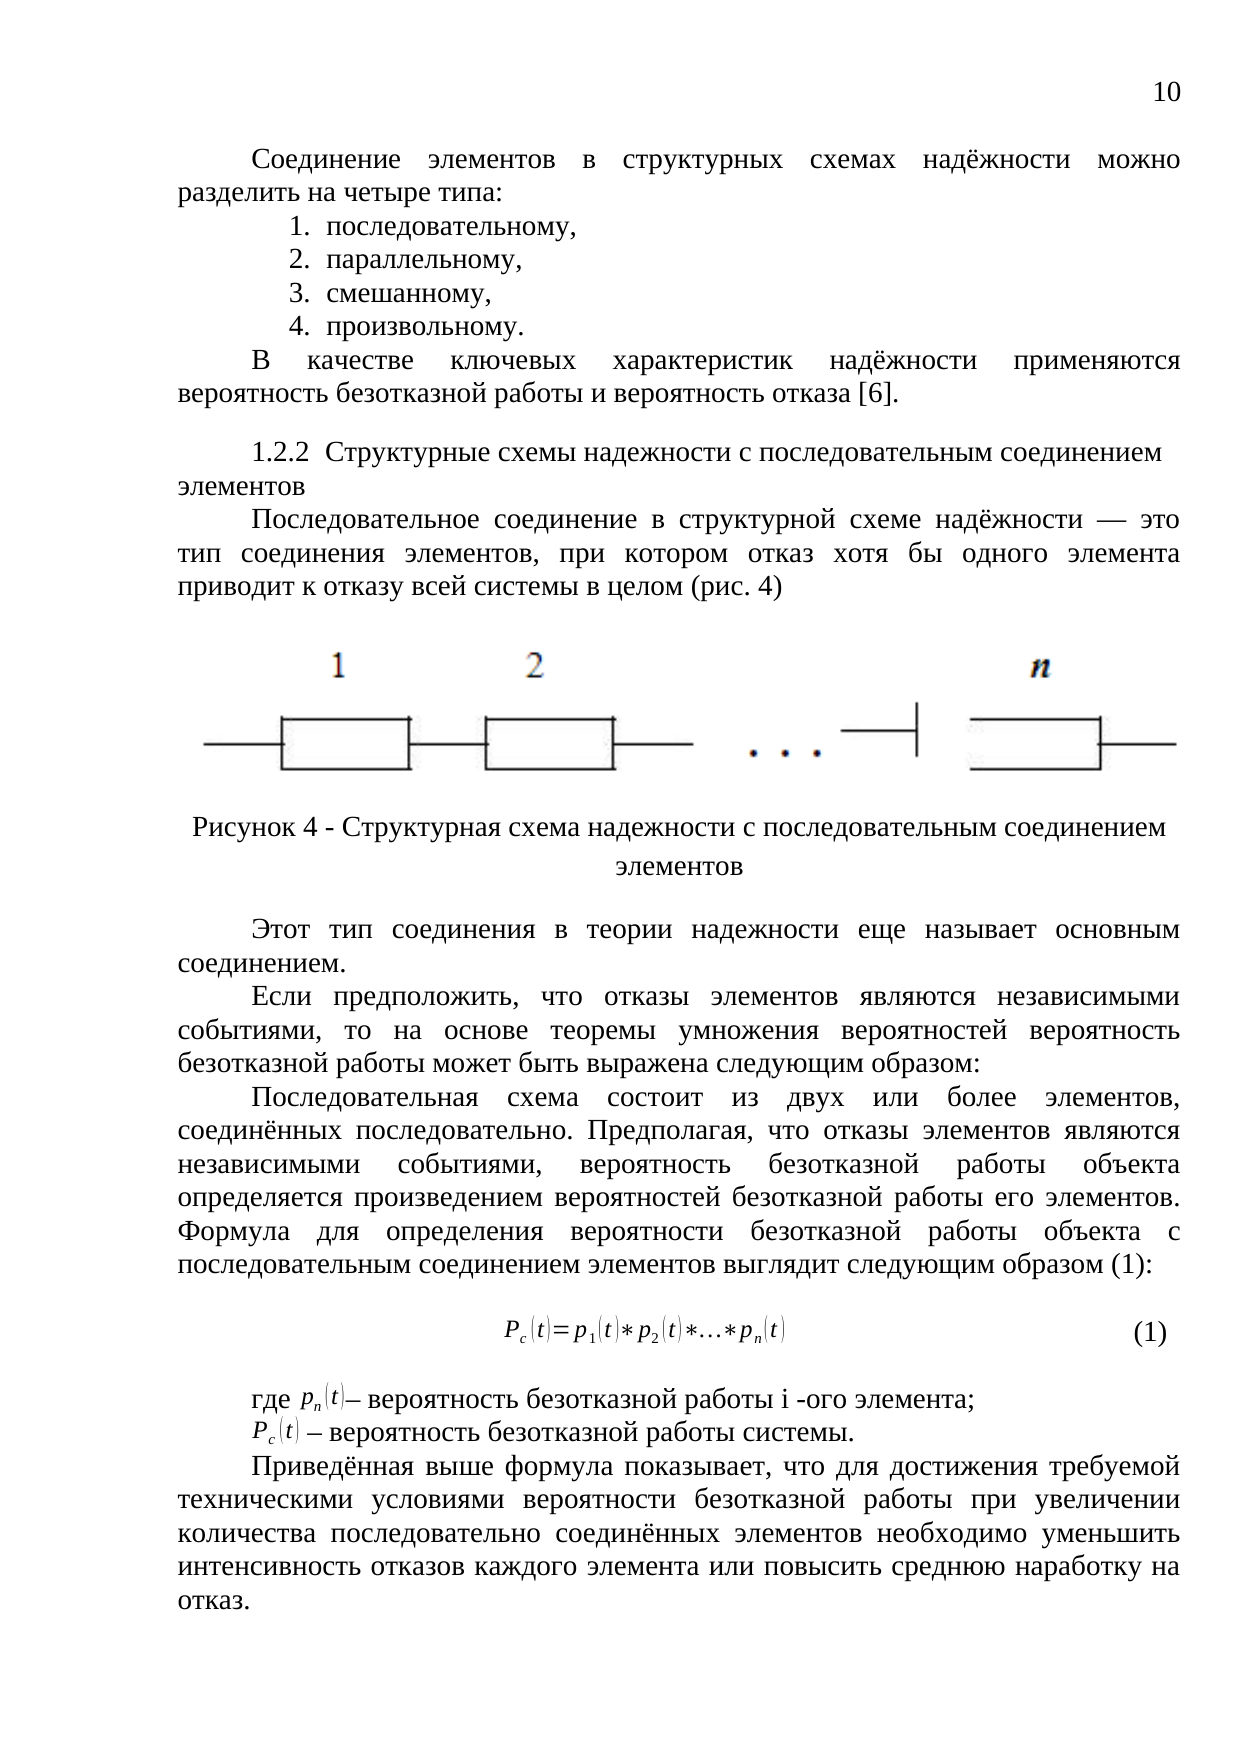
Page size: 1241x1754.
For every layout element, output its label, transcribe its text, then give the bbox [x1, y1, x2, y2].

text Приведённая выше формула показывает, что для достижения требуемой техническими условиями вероятности безотказной работы при увеличении количества последовательно соединённых элементов необходимо уменьшить интенсивность отказов каждого элемента или повысить среднюю наработку на отказ. [177, 1448, 1181, 1616]
text Последовательная схема состоит из двух или более элементов, соединённых последовательно. Предполагая, что отказы элементов являются независимыми событиями, вероятность безотказной работы объекта определяется произведением вероятностей безотказной работы его элементов. Формула для определения вероятности безотказной работы объекта с последовательным соединением элементов выглядит следующим образом (1): [177, 1079, 1181, 1280]
list последовательному, [288, 208, 1181, 241]
text Этот тип соединения в теории надежности еще называет основным соединением. [177, 911, 1181, 978]
picture [177, 635, 1202, 805]
list параллельному, [288, 241, 1181, 275]
text Если предположить, что отказы элементов являются независимыми событиями, то на основе теоремы умножения вероятностей вероятность безотказной работы может быть выражена следующим образом: [177, 978, 1181, 1079]
subtitle Структурные схемы надежности с последовательным соединением элементов [177, 434, 1181, 501]
table_header [166, 1314, 1122, 1347]
text В качестве ключевых характеристик надёжности применяются вероятность безотказной работы и вероятность отказа [6]. [177, 342, 1181, 409]
text где – вероятность безотказной работы i -ого элемента; [177, 1381, 1181, 1414]
list cмешанному, [288, 275, 1181, 308]
list произвольному. [288, 308, 1181, 342]
text Последовательное соединение в структурной схеме надёжности — это тип соединения элементов, при котором отказ хотя бы одного элемента приводит к отказу всей системы в целом (рис. 4) [177, 501, 1181, 602]
text – вероятность безотказной работы системы. [177, 1414, 1181, 1448]
table_header (1) [1122, 1314, 1192, 1347]
text Рисунок 4 - Структурная схема надежности с последовательным соединением элементов [177, 809, 1181, 881]
text Соединение элементов в структурных схемах надёжности можно разделить на четыре типа: [177, 141, 1181, 208]
